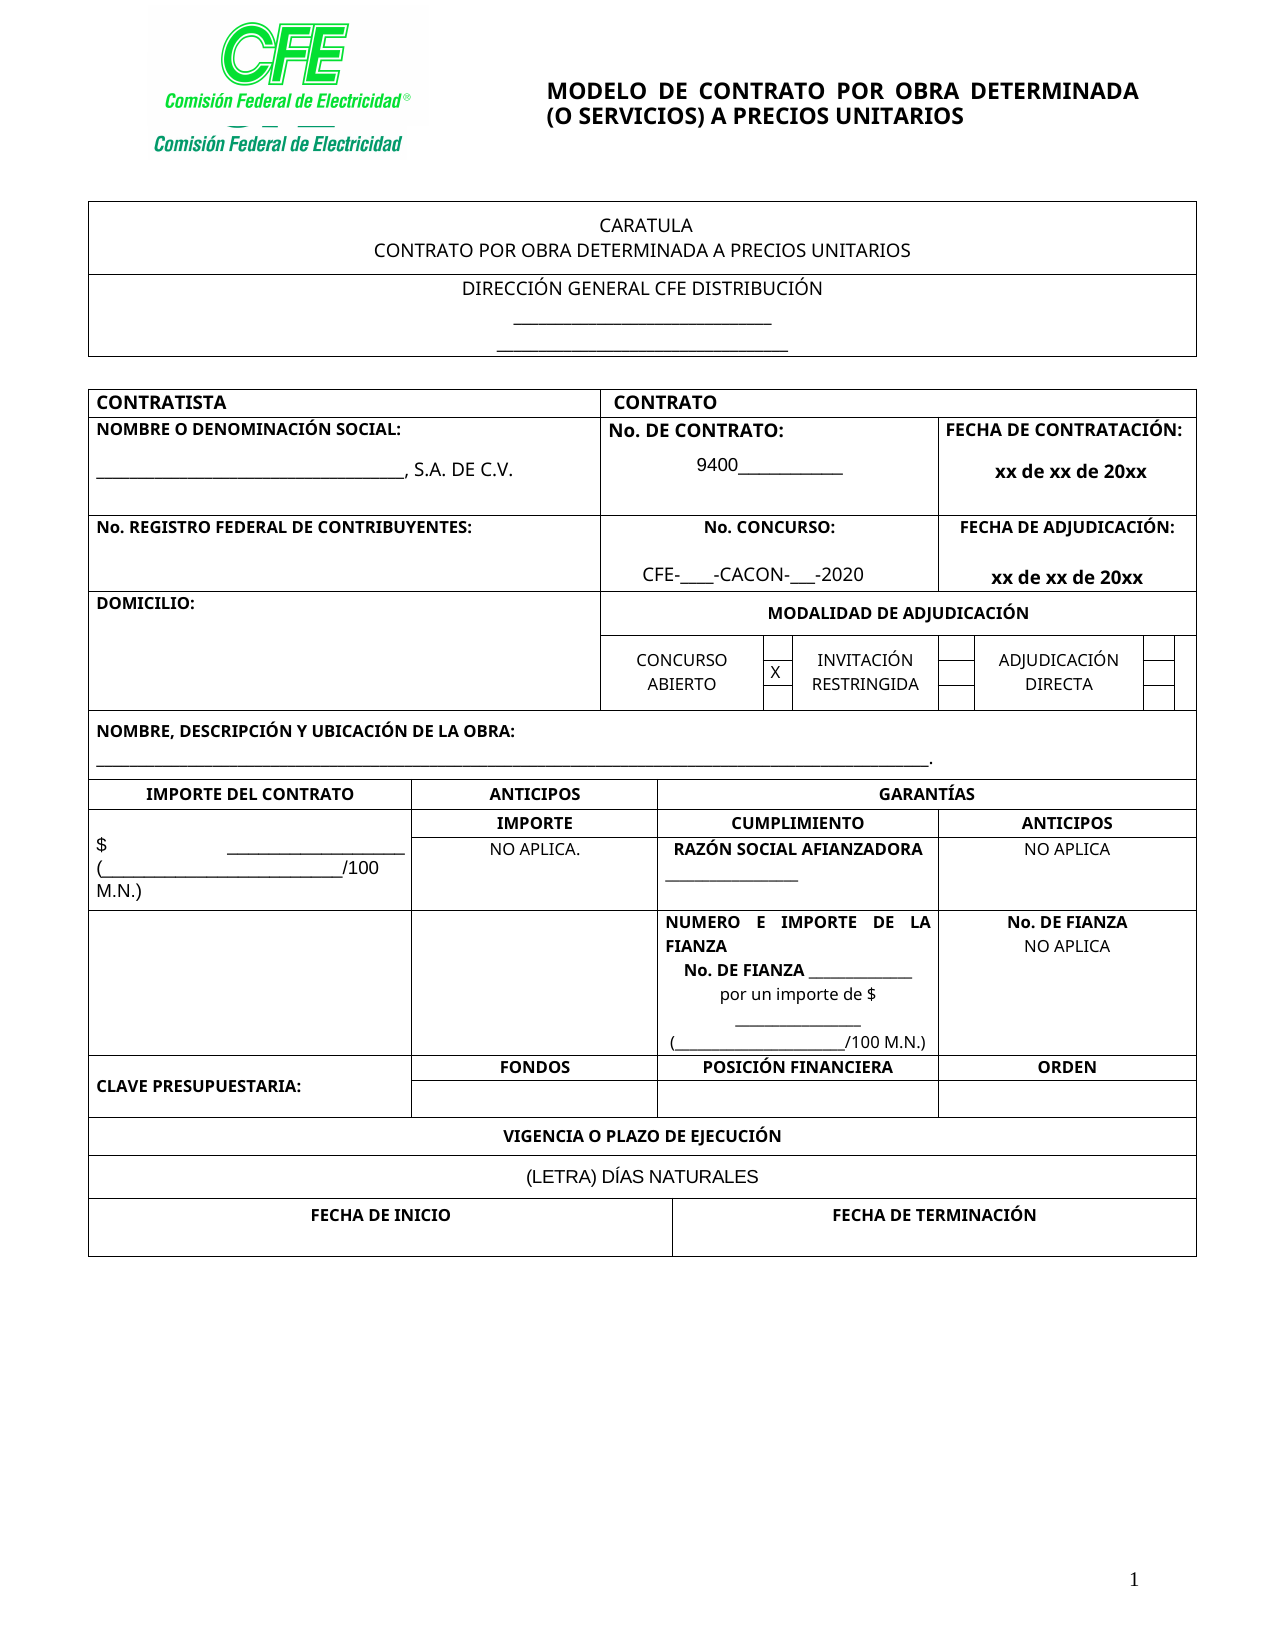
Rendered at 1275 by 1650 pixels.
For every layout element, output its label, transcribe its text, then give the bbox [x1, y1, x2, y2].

table_cell No. REGISTRO FEDERAL DE CONTRIBUYENTES: [89, 516, 600, 591]
table_cell FECHA DE CONTRATACIÓN: xx de xx de 20xx [939, 418, 1196, 515]
table_cell FECHA DE INICIO [89, 1199, 672, 1256]
table_cell NUMERO E IMPORTE DE LA FIANZA No. DE FIANZA ______________ por un importe de $ _________________ (_______________________/100 M.N.) [658, 911, 938, 1055]
table_cell POSICIÓN FINANCIERA [658, 1056, 938, 1080]
table_cell FECHA DE ADJUDICACIÓN: xx de xx de 20xx [939, 516, 1196, 591]
table_cell ADJUDICACIÓN DIRECTA [975, 636, 1143, 710]
table_cell DOMICILIO: [89, 592, 600, 710]
picture [147, 5, 429, 160]
table_cell MODALIDAD DE ADJUDICACIÓN [601, 592, 1196, 635]
table_cell GARANTÍAS [658, 780, 1196, 809]
table_cell RAZÓN SOCIAL AFIANZADORA __________________ [658, 838, 938, 910]
table_cell [939, 1081, 1196, 1117]
table_cell CUMPLIMIENTO [658, 810, 938, 837]
table_cell NO APLICA [939, 838, 1196, 910]
table_cell [939, 636, 974, 660]
table_cell [1175, 636, 1196, 710]
table_cell IMPORTE DEL CONTRATO [89, 780, 411, 809]
table_cell CONCURSO ABIERTO [601, 636, 763, 710]
table_cell $ _________________ (_______________________/100 M.N.) [89, 810, 411, 910]
table_cell (LETRA) DÍAS NATURALES [89, 1156, 1196, 1197]
table_cell No. CONCURSO: CFE-____-CACON-___-2020 [601, 516, 938, 591]
table_cell [412, 911, 657, 1055]
table_cell CLAVE PRESUPUESTARIA: [89, 1056, 411, 1117]
table_cell [939, 686, 974, 710]
table_cell [412, 1081, 657, 1117]
table_cell NOMBRE O DENOMINACIÓN SOCIAL: _____________________________________, S.A. DE C.V. [89, 418, 600, 515]
table_header CONTRATISTA [89, 390, 600, 417]
table_cell NO APLICA. [412, 838, 657, 910]
table_cell No. DE FIANZA NO APLICA [939, 911, 1196, 1055]
table_cell [658, 1081, 938, 1117]
table_cell X [764, 661, 792, 685]
table_cell FECHA DE TERMINACIÓN [673, 1199, 1196, 1256]
table_cell [764, 686, 792, 710]
table_cell [764, 636, 792, 660]
table_cell FONDOS [412, 1056, 657, 1080]
table_cell NOMBRE, DESCRIPCIÓN Y UBICACIÓN DE LA OBRA: ____________________________________________________________________________________________________. [89, 711, 1196, 779]
table_cell IMPORTE [412, 810, 657, 837]
table_cell [1144, 661, 1174, 685]
table_cell No. DE CONTRATO: 9400__________ [601, 418, 938, 515]
table_cell ANTICIPOS [939, 810, 1196, 837]
table_cell [1144, 686, 1174, 710]
table_cell VIGENCIA O PLAZO DE EJECUCIÓN [89, 1118, 1196, 1155]
table_cell INVITACIÓN RESTRINGIDA [793, 636, 938, 710]
table_header CONTRATO [601, 390, 1196, 417]
table_cell [89, 911, 411, 1055]
table_cell [1144, 636, 1174, 660]
table_header CARATULA CONTRATO POR OBRA DETERMINADA A PRECIOS UNITARIOS [89, 202, 1196, 274]
table_cell [939, 661, 974, 685]
table_cell DIRECCIÓN GENERAL CFE DISTRIBUCIÓN _______________________________ ___________________________________ [89, 275, 1196, 356]
table_cell ORDEN [939, 1056, 1196, 1080]
table_cell ANTICIPOS [412, 780, 657, 809]
